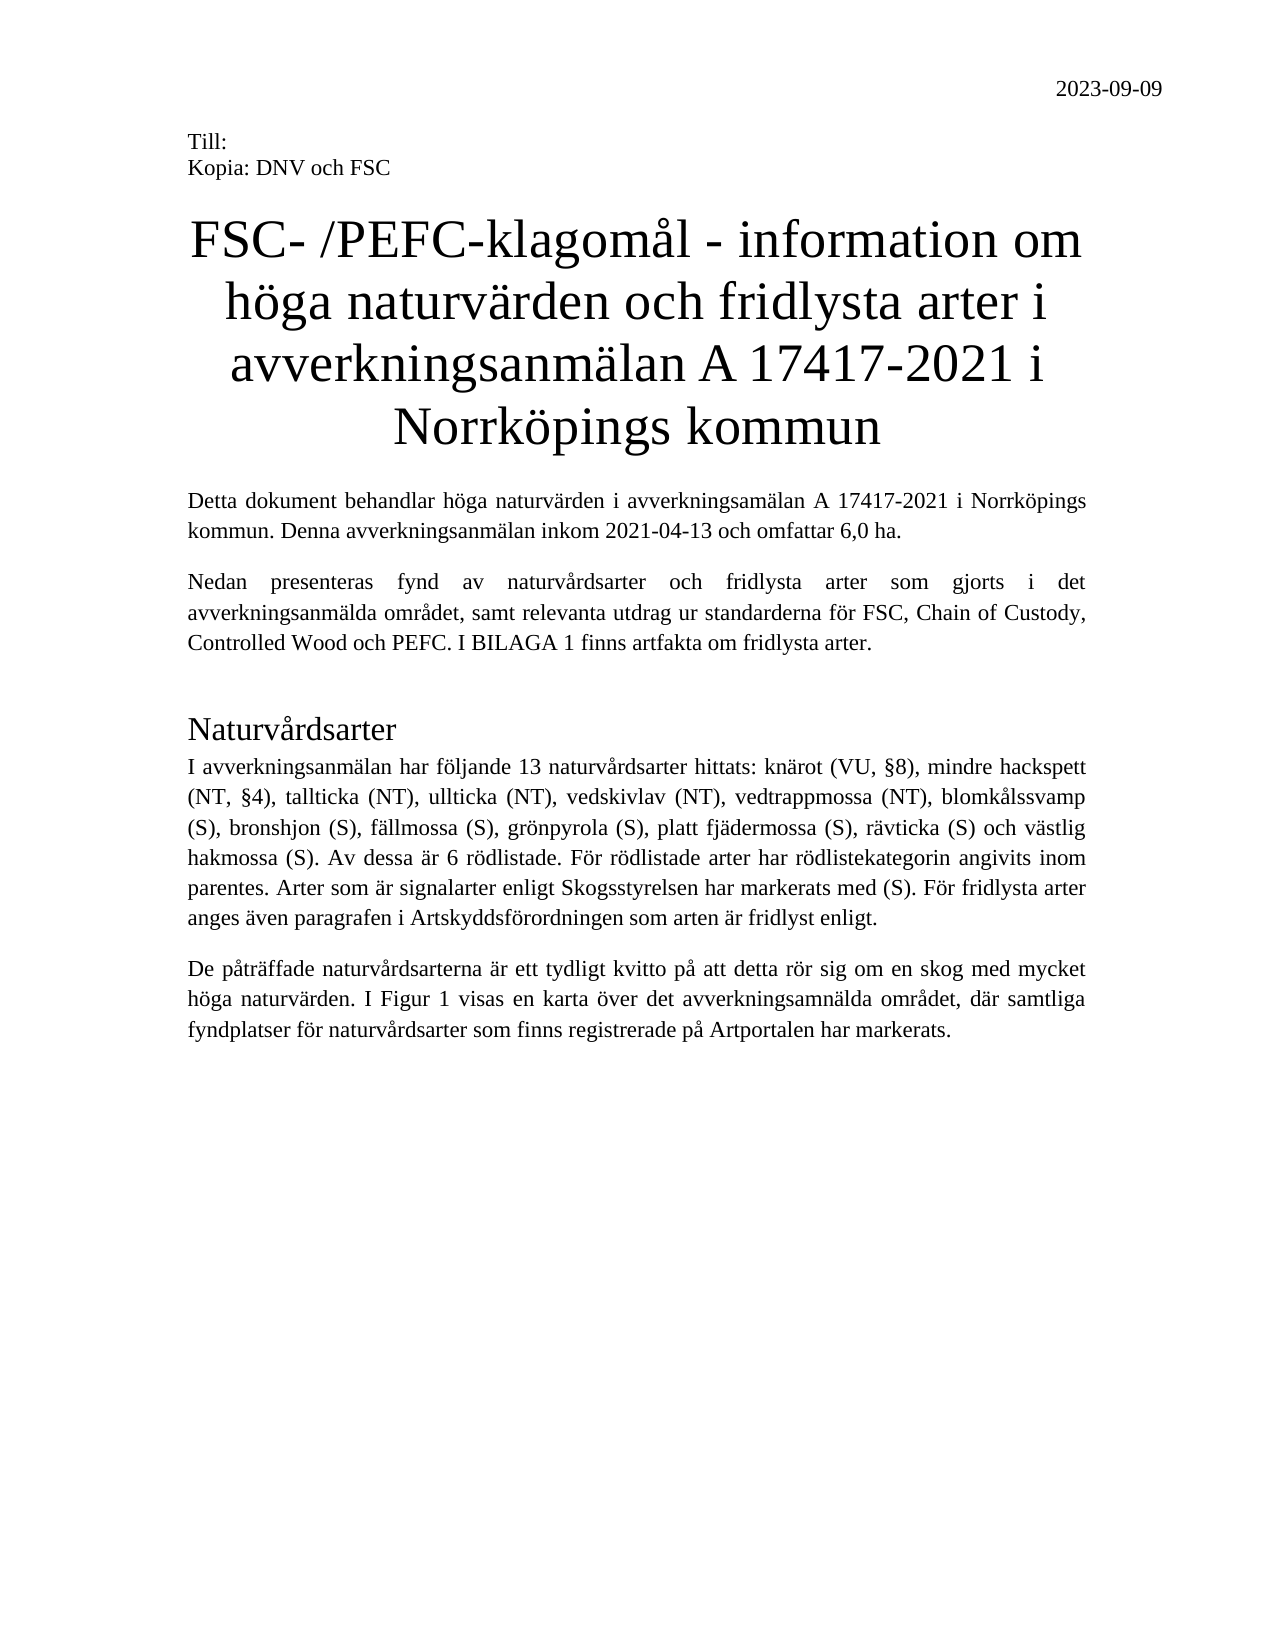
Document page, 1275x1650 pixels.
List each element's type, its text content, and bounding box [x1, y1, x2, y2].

text Nedan presenteras fynd av naturvårdsarter och fridlysta arter som gjorts i det avverkningsanmälda området, samt relevanta utdrag ur standarderna för FSC, Chain of Custody, Controlled Wood och PEFC. I BILAGA 1 finns artfakta om fridlysta arter. [187, 568, 1087, 655]
subtitle Naturvårdsarter [187, 709, 1087, 747]
text De påträffade naturvårdsarterna är ett tydligt kvitto på att detta rör sig om en skog med mycket höga naturvärden. I Figur 1 visas en karta över det avverkningsamnälda området, där samtliga fyndplatser för naturvårdsarter som finns registrerade på Artportalen har markerats. [187, 955, 1087, 1042]
text Detta dokument behandlar höga naturvärden i avverkningsamälan A 17417-2021 i Norrköpings kommun. Denna avverkningsanmälan inkom 2021-04-13 och omfattar 6,0 ha. [187, 487, 1087, 544]
title FSC- /PEFC-klagomål - information om höga naturvärden och fridlysta arter i avverkningsanmälan A 17417-2021 i Norrköpings kommun [187, 207, 1087, 456]
text I avverkningsanmälan har följande 13 naturvårdsarter hittats: knärot (VU, §8), mindre hackspett (NT, §4), tallticka (NT), ullticka (NT), vedskivlav (NT), vedtrappmossa (NT), blomkålssvamp (S), bronshjon (S), fällmossa (S), grönpyrola (S), platt fjädermossa (S), rävticka (S) och västlig hakmossa (S). Av dessa är 6 rödlistade. För rödlistade arter har rödlistekategorin angivits inom parentes. Arter som är signalarter enligt Skogsstyrelsen har markerats med (S). För fridlysta arter anges även paragrafen i Artskyddsförordningen som arten är fridlyst enligt. [187, 753, 1087, 931]
